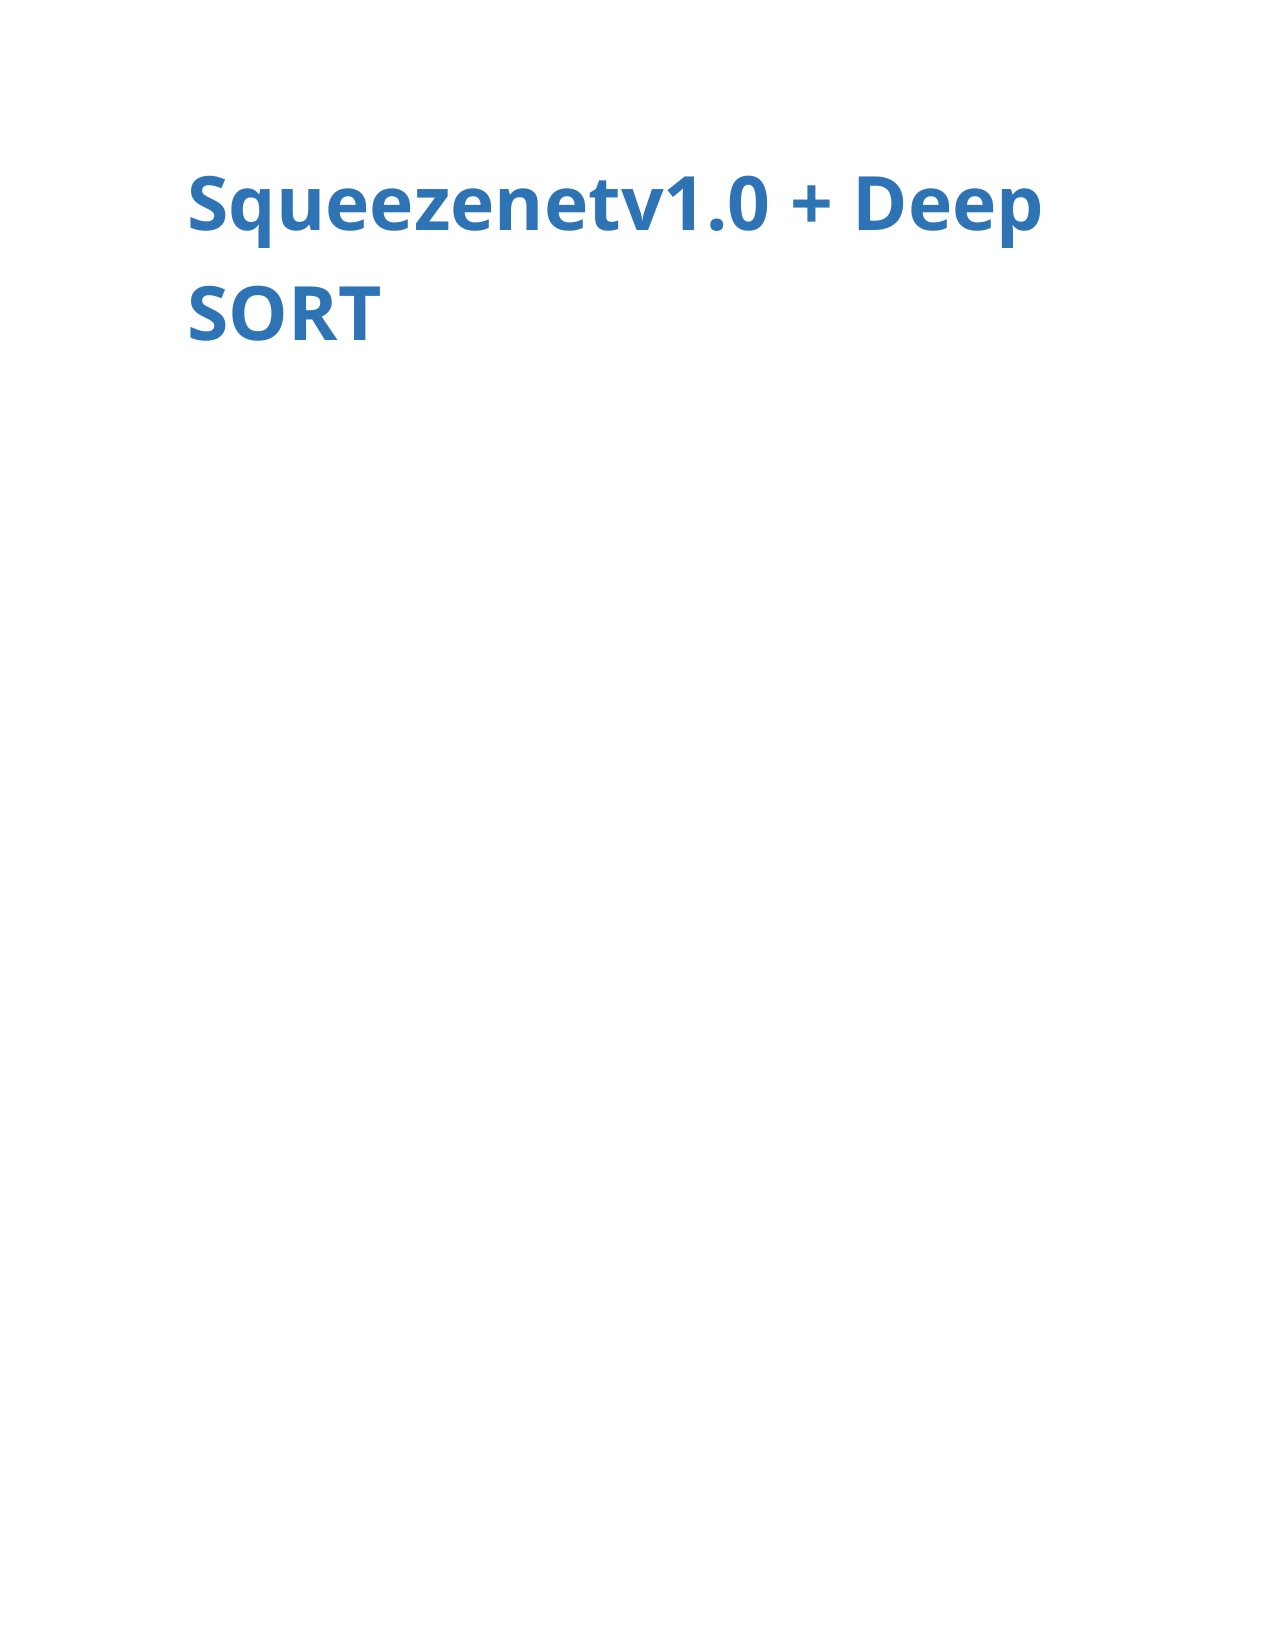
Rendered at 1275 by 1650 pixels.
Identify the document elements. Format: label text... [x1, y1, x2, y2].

subtitle Squeezenetv1.0 + Deep SORT [187, 150, 1087, 362]
